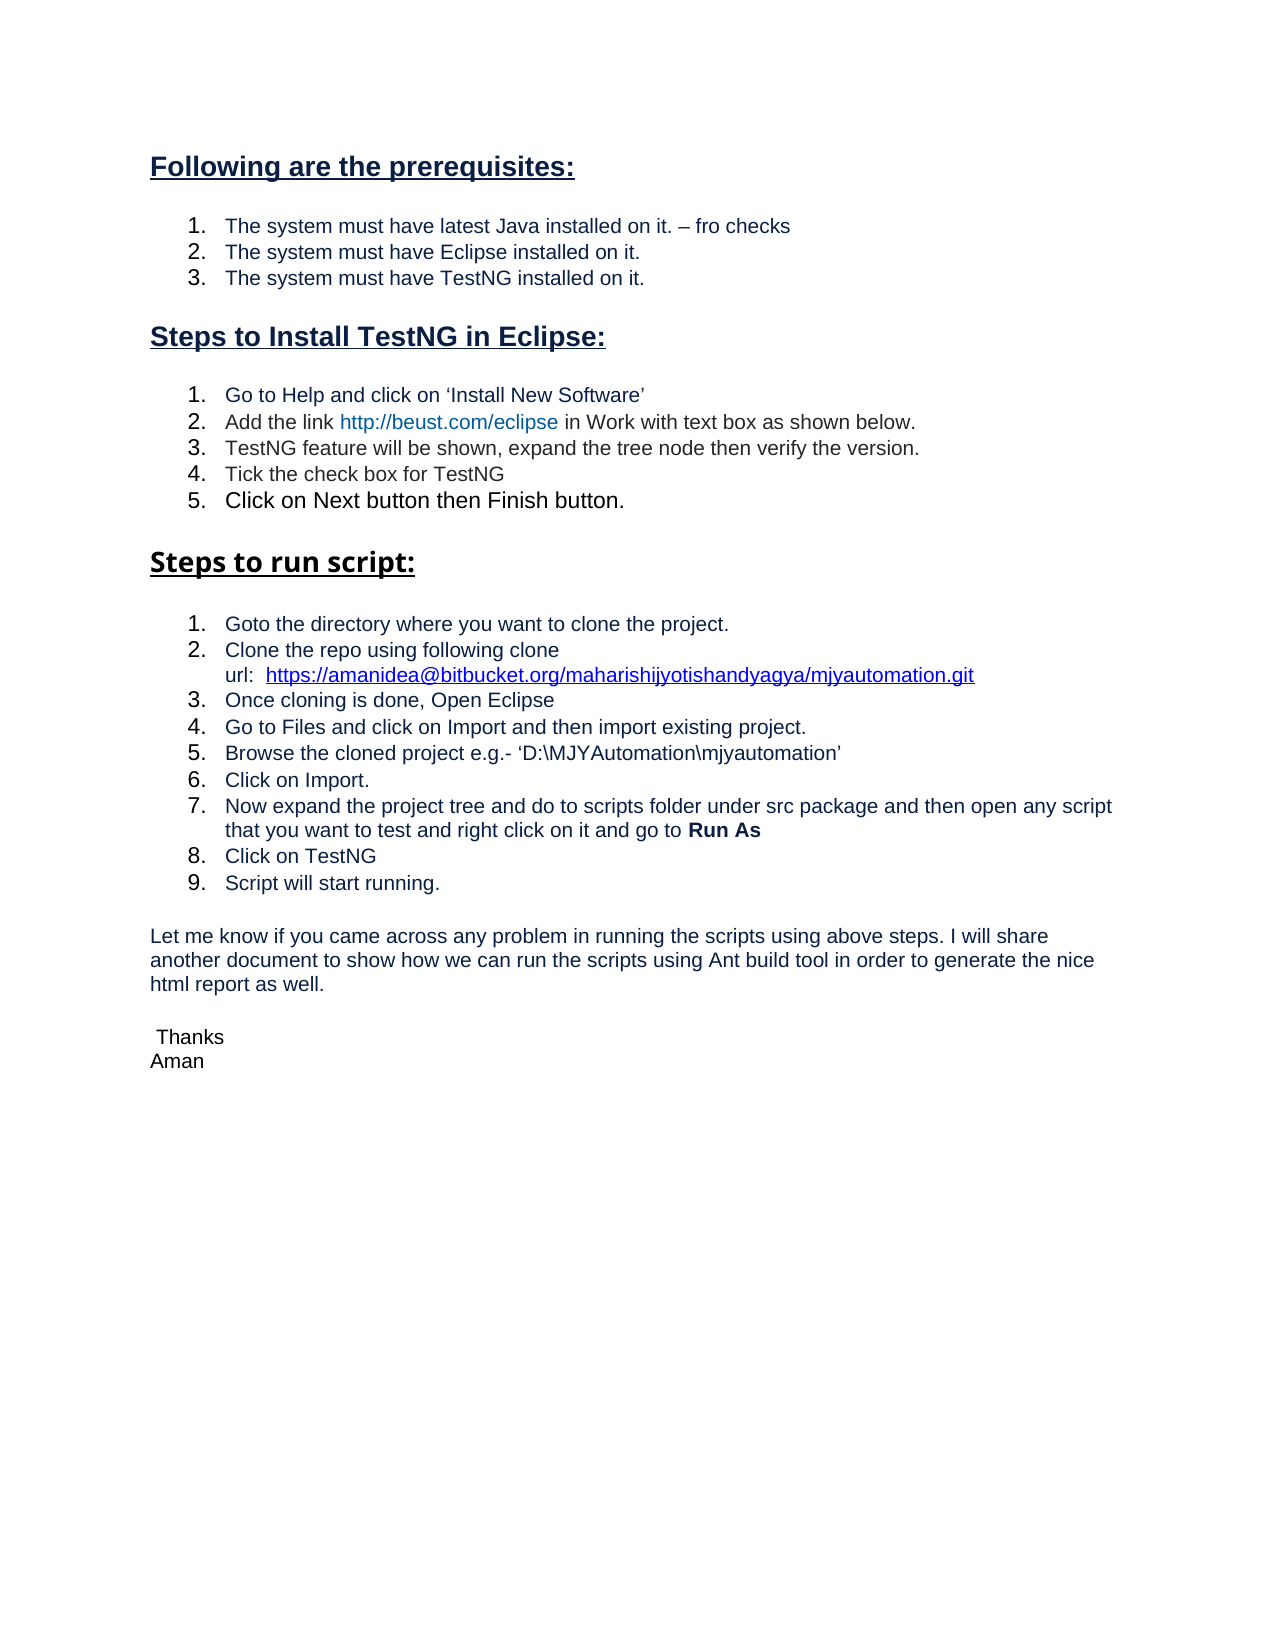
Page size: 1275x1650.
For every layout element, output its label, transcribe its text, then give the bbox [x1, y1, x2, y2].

list Add the link http://beust.com/eclipse in Work with text box as shown below. [187, 408, 1125, 434]
list Clone the repo using following clone url: https://amanidea@bitbucket.org/maharishijyotishandyagya/mjyautomation.git [187, 636, 1125, 686]
text Let me know if you came across any problem in running the scripts using above steps. I will share another document to show how we can run the scripts using Ant build tool in order to generate the nice html report as well. [150, 924, 1125, 996]
text Thanks [150, 1025, 1125, 1049]
list Once cloning is done, Open Eclipse [187, 686, 1125, 713]
list Goto the directory where you want to clone the project. [187, 610, 1125, 636]
list Click on Next button then Finish button. [187, 487, 1125, 513]
list Script will start running. [187, 868, 1125, 895]
text Steps to run script: [150, 542, 1125, 581]
list The system must have TestNG installed on it. [187, 264, 1125, 291]
text Aman [150, 1049, 1125, 1073]
text Steps to Install TestNG in Eclipse: [150, 320, 1125, 352]
list TestNG feature will be shown, expand the tree node then verify the version. [187, 434, 1125, 460]
list Browse the cloned project e.g.- ‘D:\MJYAutomation\mjyautomation’ [187, 739, 1125, 766]
list Go to Help and click on ‘Install New Software’ [187, 381, 1125, 408]
list The system must have Eclipse installed on it. [187, 238, 1125, 264]
list Click on TestNG [187, 842, 1125, 868]
list The system must have latest Java installed on it. – fro checks [187, 212, 1125, 238]
list Click on Import. [187, 766, 1125, 792]
list Go to Files and click on Import and then import existing project. [187, 713, 1125, 739]
list Tick the check box for TestNG [187, 460, 1125, 487]
list Now expand the project tree and do to scripts folder under src package and then open any script that you want to test and right click on it and go to Run As [187, 792, 1125, 842]
text Following are the prerequisites: [150, 150, 1125, 182]
